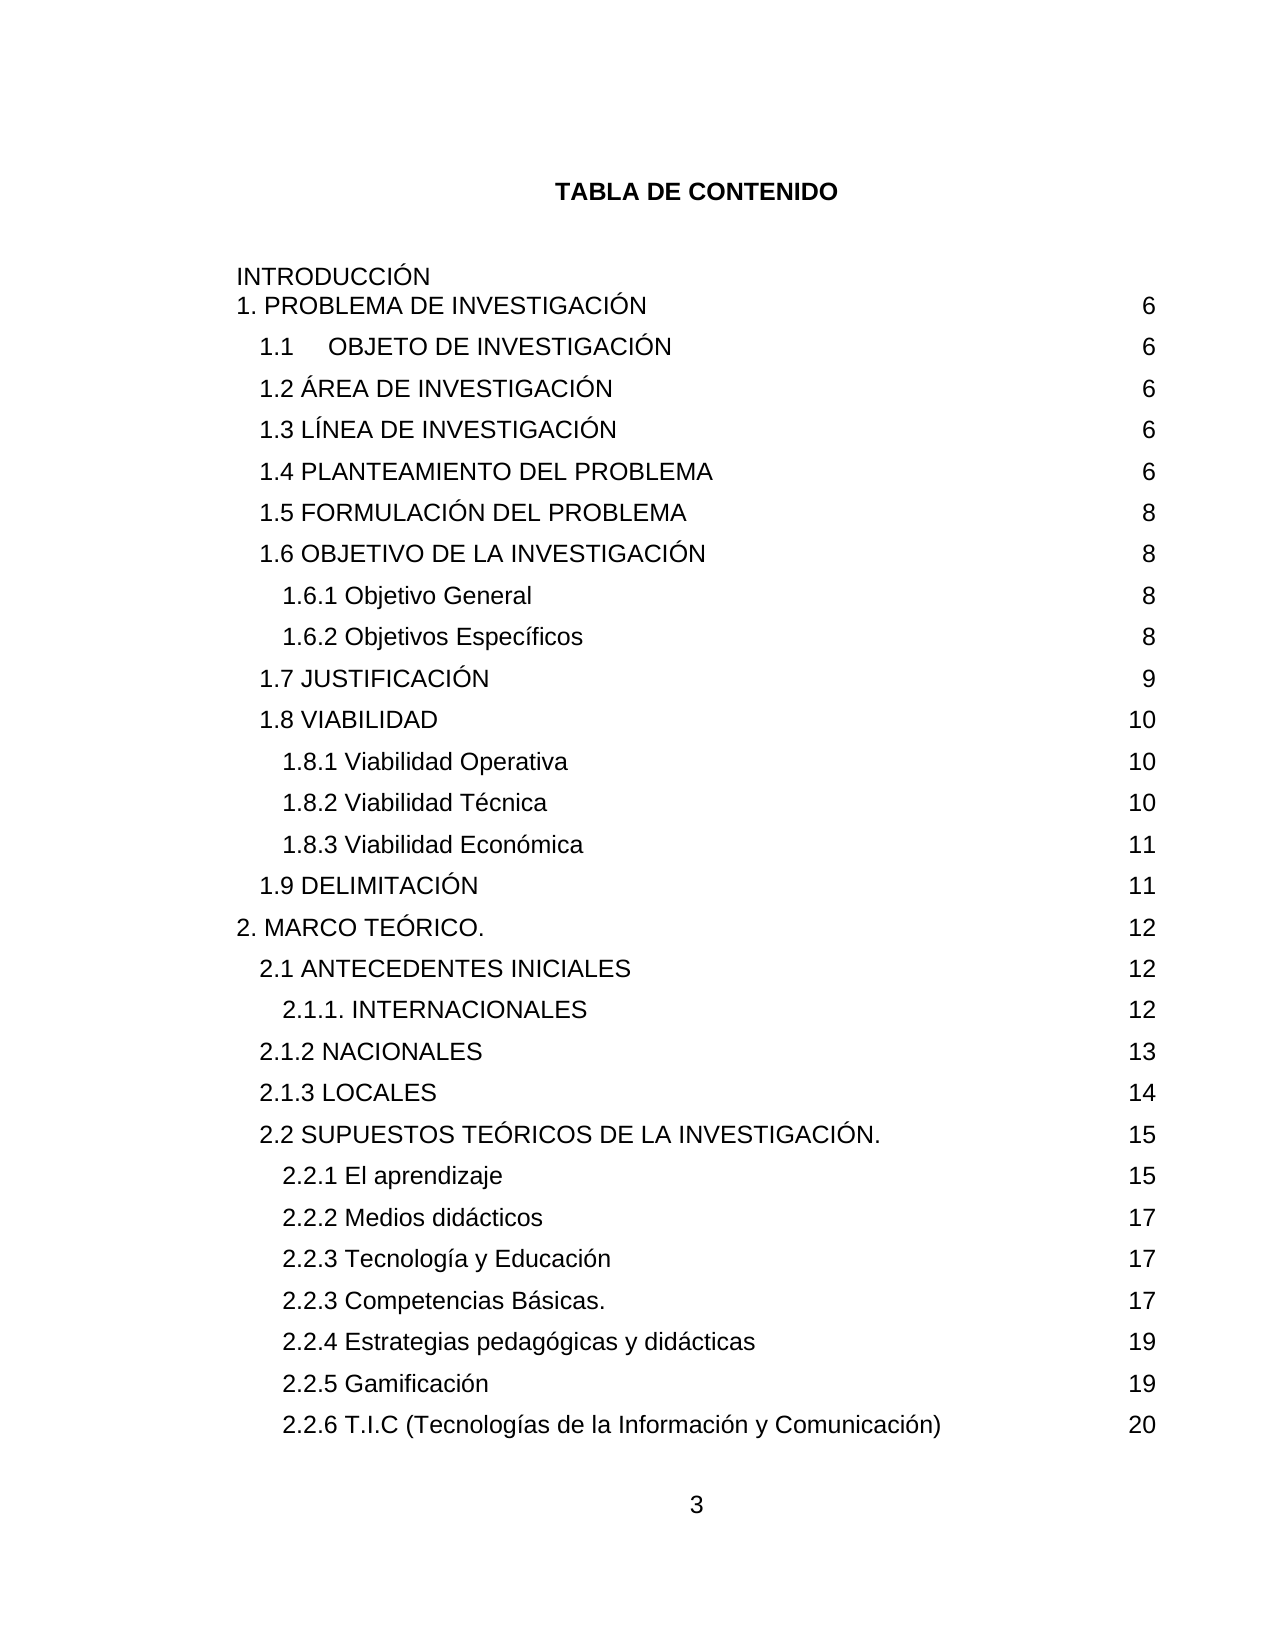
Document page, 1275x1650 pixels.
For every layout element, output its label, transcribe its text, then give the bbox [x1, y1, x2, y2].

text TABLA DE CONTENIDO [236, 177, 1157, 206]
